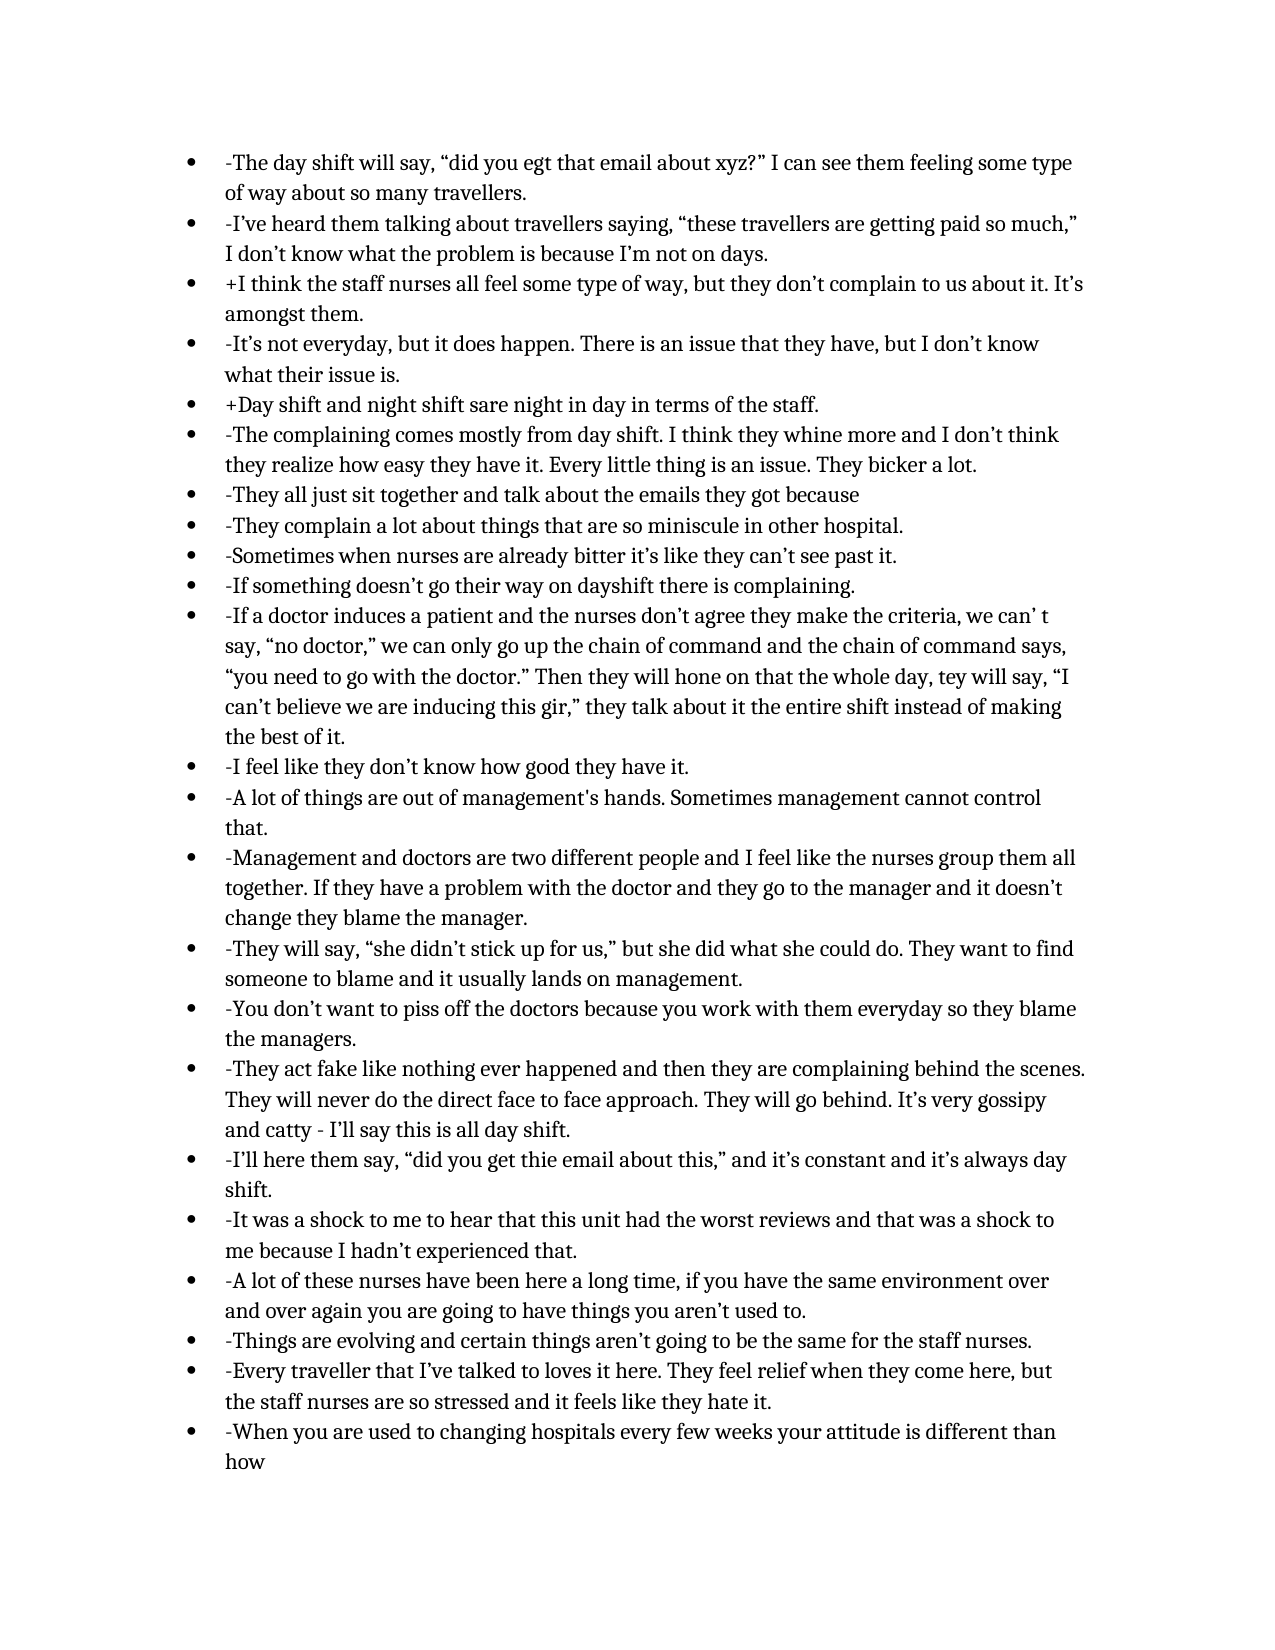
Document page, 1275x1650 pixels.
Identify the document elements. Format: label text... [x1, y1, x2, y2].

list -Sometimes when nurses are already bitter it’s like they can’t see past it. [187, 543, 1087, 569]
list -They act fake like nothing ever happened and then they are complaining behind the scenes. They will never do the direct face to face approach. They will go behind. It’s very gossipy and catty - I’ll say this is all day shift. [187, 1056, 1087, 1143]
list -A lot of things are out of management's hands. Sometimes management cannot control that. [187, 784, 1087, 841]
list -If a doctor induces a patient and the nurses don’t agree they make the criteria, we can’ t say, “no doctor,” we can only go up the chain of command and the chain of command says, “you need to go with the doctor.” Then they will hone on that the whole day, tey will say, “I can’t believe we are inducing this gir,” they talk about it the entire shift instead of making the best of it. [187, 603, 1087, 750]
list -It’s not everyday, but it does happen. There is an issue that they have, but I don’t know what their issue is. [187, 331, 1087, 388]
list -A lot of these nurses have been here a long time, if you have the same environment over and over again you are going to have things you aren’t used to. [187, 1268, 1087, 1324]
list -When you are used to changing hospitals every few weeks your attitude is different than how [187, 1419, 1087, 1475]
list -They all just sit together and talk about the emails they got because [187, 482, 1087, 509]
list -They will say, “she didn’t stick up for us,” but she did what she could do. They want to find someone to blame and it usually lands on management. [187, 935, 1087, 992]
list -It was a shock to me to hear that this unit had the worst reviews and that was a shock to me because I hadn’t experienced that. [187, 1207, 1087, 1264]
list -Management and doctors are two different people and I feel like the nurses group them all together. If they have a problem with the doctor and they go to the manager and it doesn’t change they blame the manager. [187, 845, 1087, 932]
list -Things are evolving and certain things aren’t going to be the same for the staff nurses. [187, 1328, 1087, 1354]
list -If something doesn’t go their way on dayshift there is complaining. [187, 573, 1087, 599]
list -I’ll here them say, “did you get thie email about this,” and it’s constant and it’s always day shift. [187, 1147, 1087, 1203]
list +Day shift and night shift sare night in day in terms of the staff. [187, 392, 1087, 418]
list -The complaining comes mostly from day shift. I think they whine more and I don’t think they realize how easy they have it. Every little thing is an issue. They bicker a lot. [187, 422, 1087, 478]
list -Every traveller that I’ve talked to loves it here. They feel relief when they come here, but the staff nurses are so stressed and it feels like they hate it. [187, 1358, 1087, 1415]
list -You don’t want to piss off the doctors because you work with them everyday so they blame the managers. [187, 996, 1087, 1052]
list -I feel like they don’t know how good they have it. [187, 754, 1087, 781]
list +I think the staff nurses all feel some type of way, but they don’t complain to us about it. It’s amongst them. [187, 271, 1087, 327]
list -They complain a lot about things that are so miniscule in other hospital. [187, 512, 1087, 539]
list -The day shift will say, “did you egt that email about xyz?” I can see them feeling some type of way about so many travellers. [187, 150, 1087, 207]
list -I’ve heard them talking about travellers saying, “these travellers are getting paid so much,” I don’t know what the problem is because I’m not on days. [187, 210, 1087, 267]
